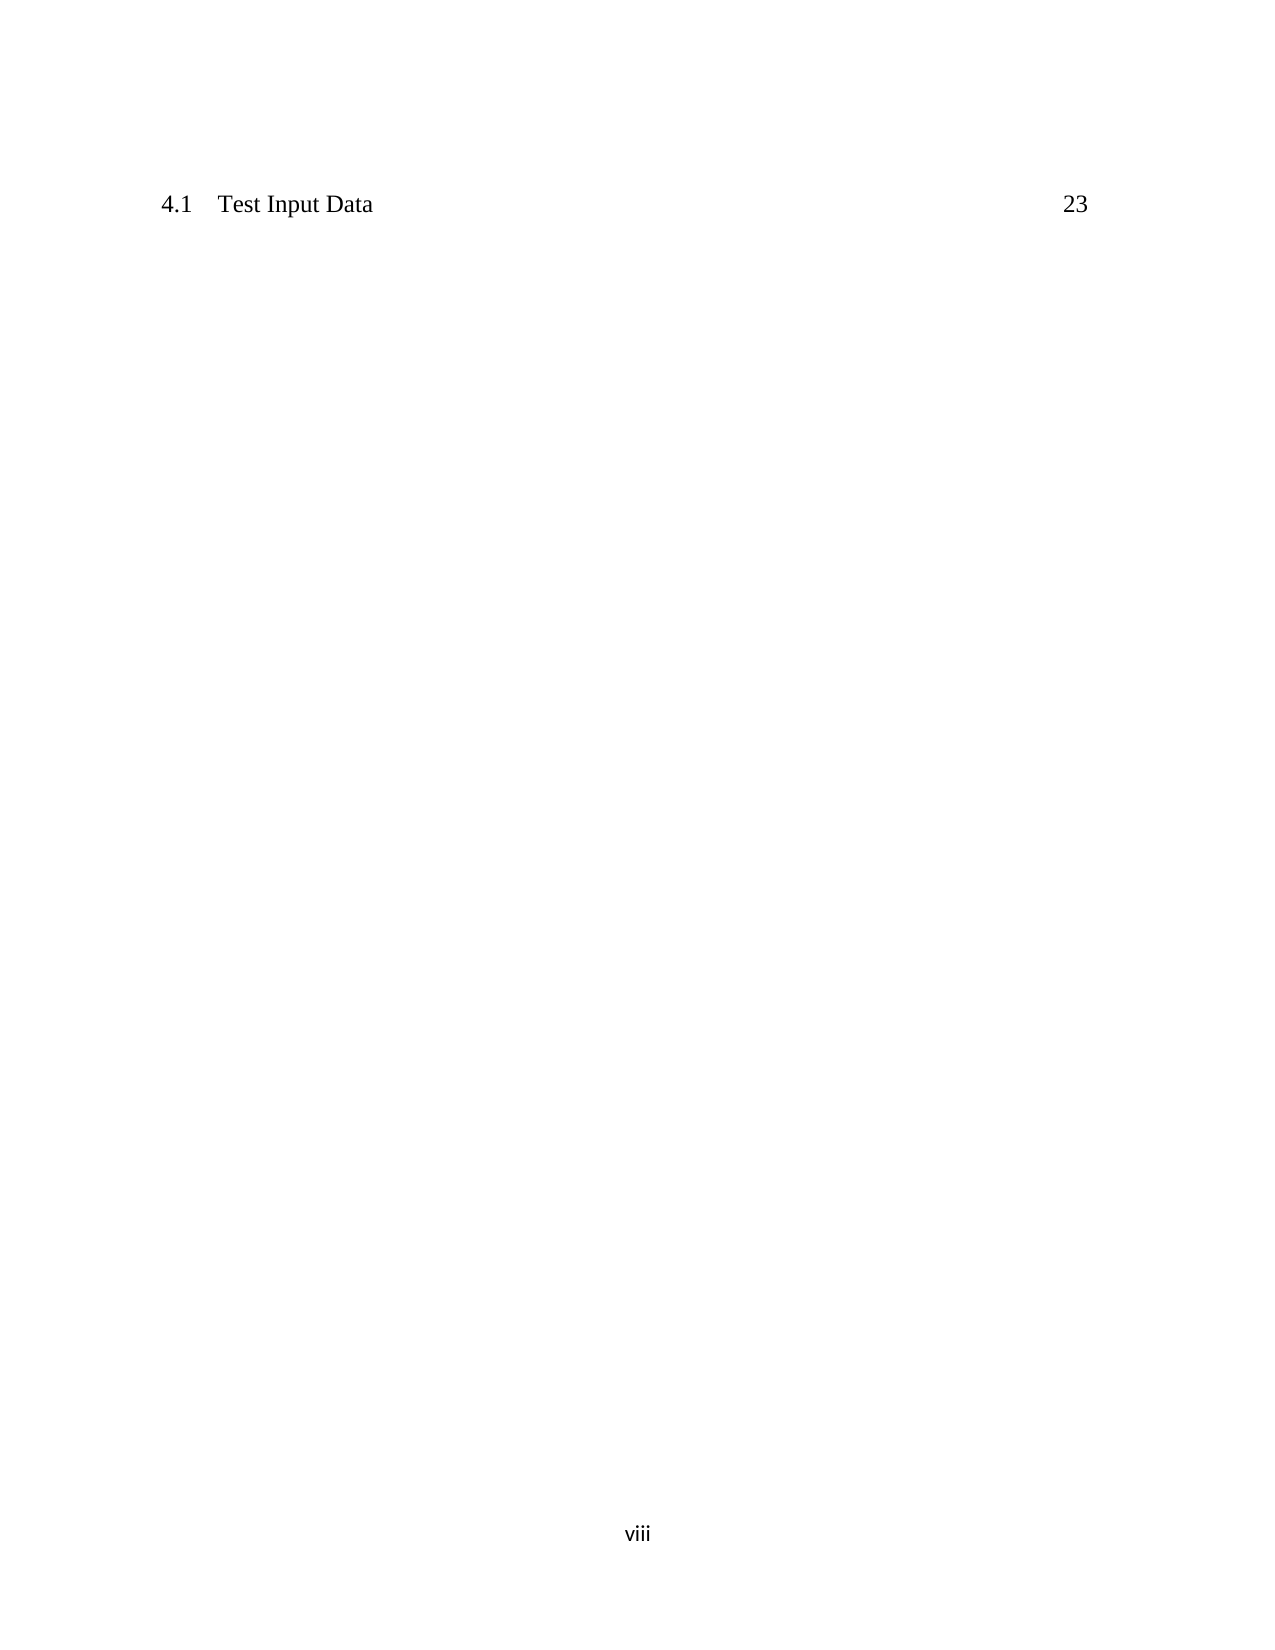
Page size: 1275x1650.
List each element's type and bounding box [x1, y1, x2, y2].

table_header [1026, 150, 1125, 237]
table_header [150, 150, 1026, 237]
